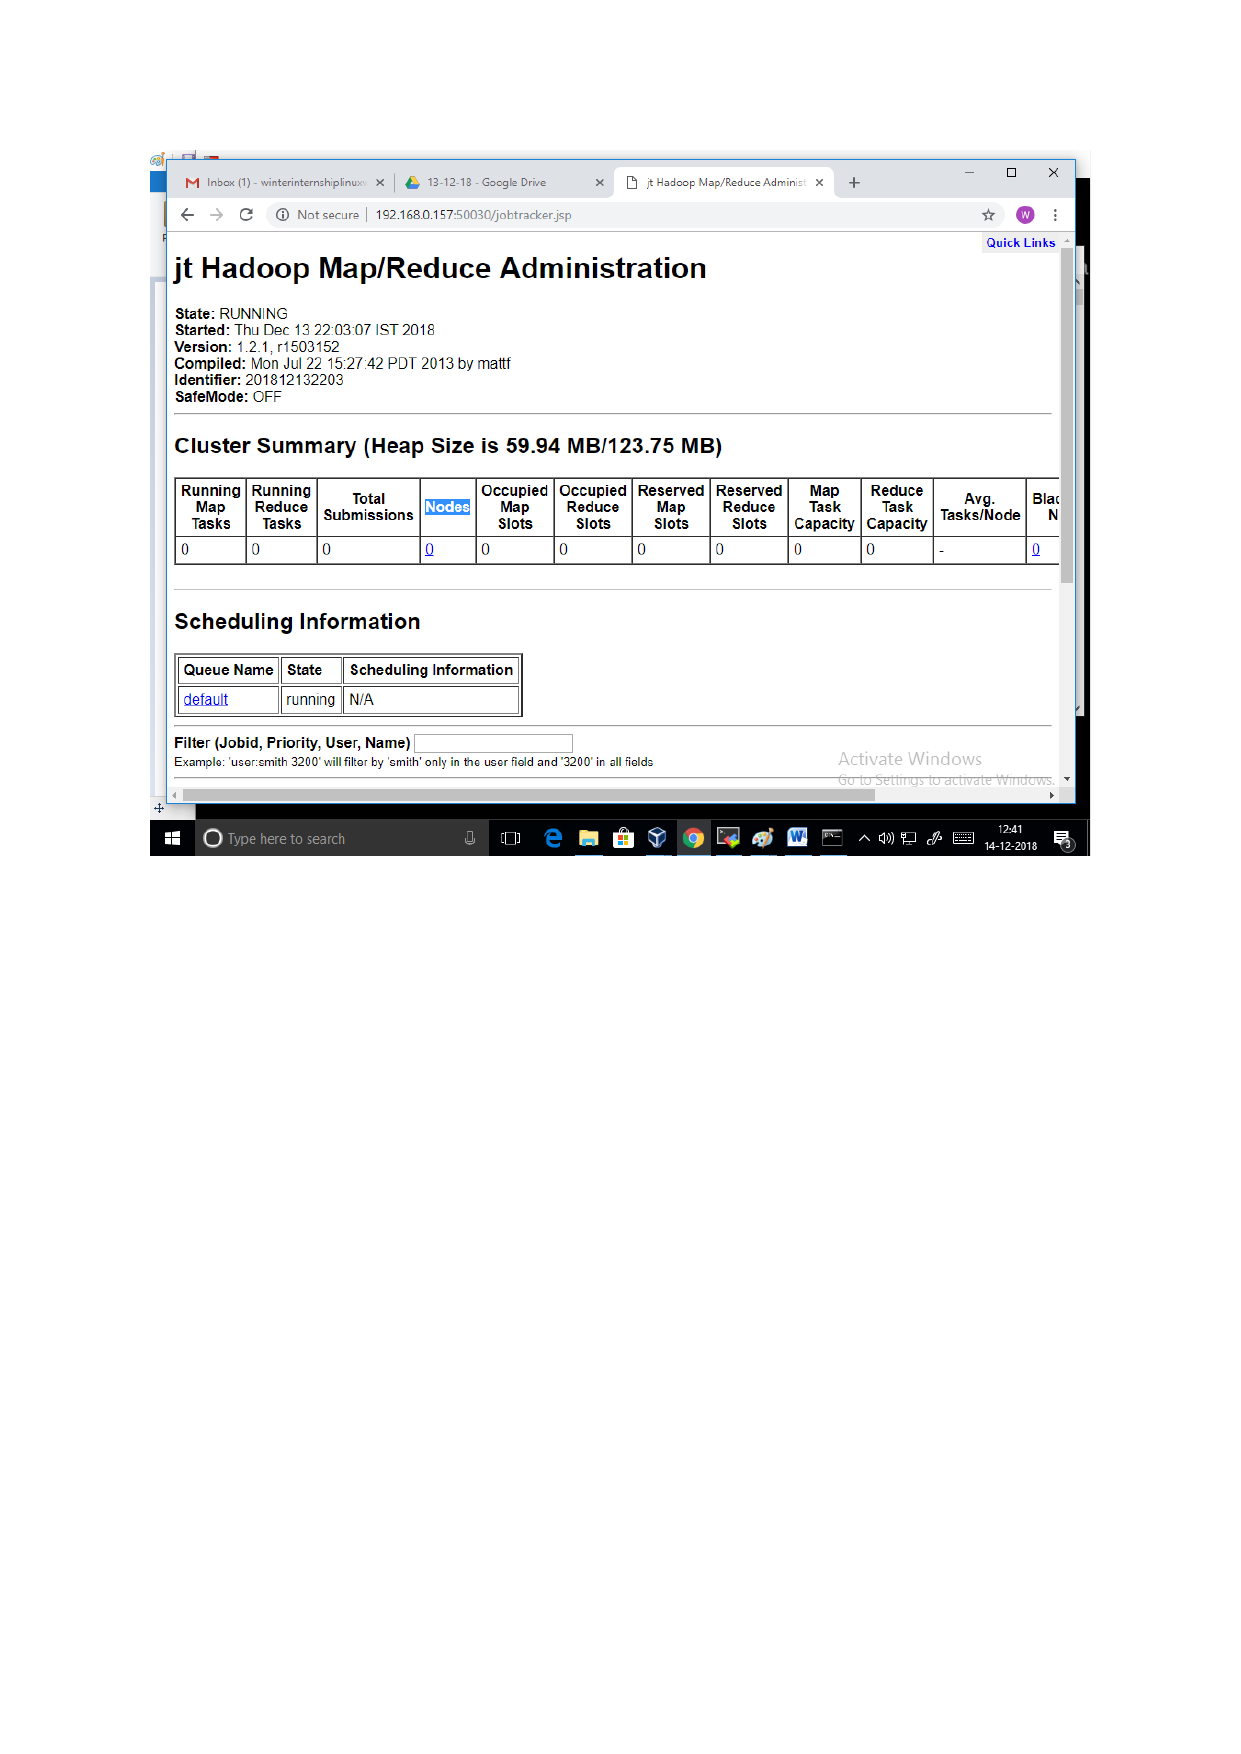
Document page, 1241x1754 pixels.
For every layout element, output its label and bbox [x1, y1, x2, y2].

picture [150, 150, 1091, 856]
